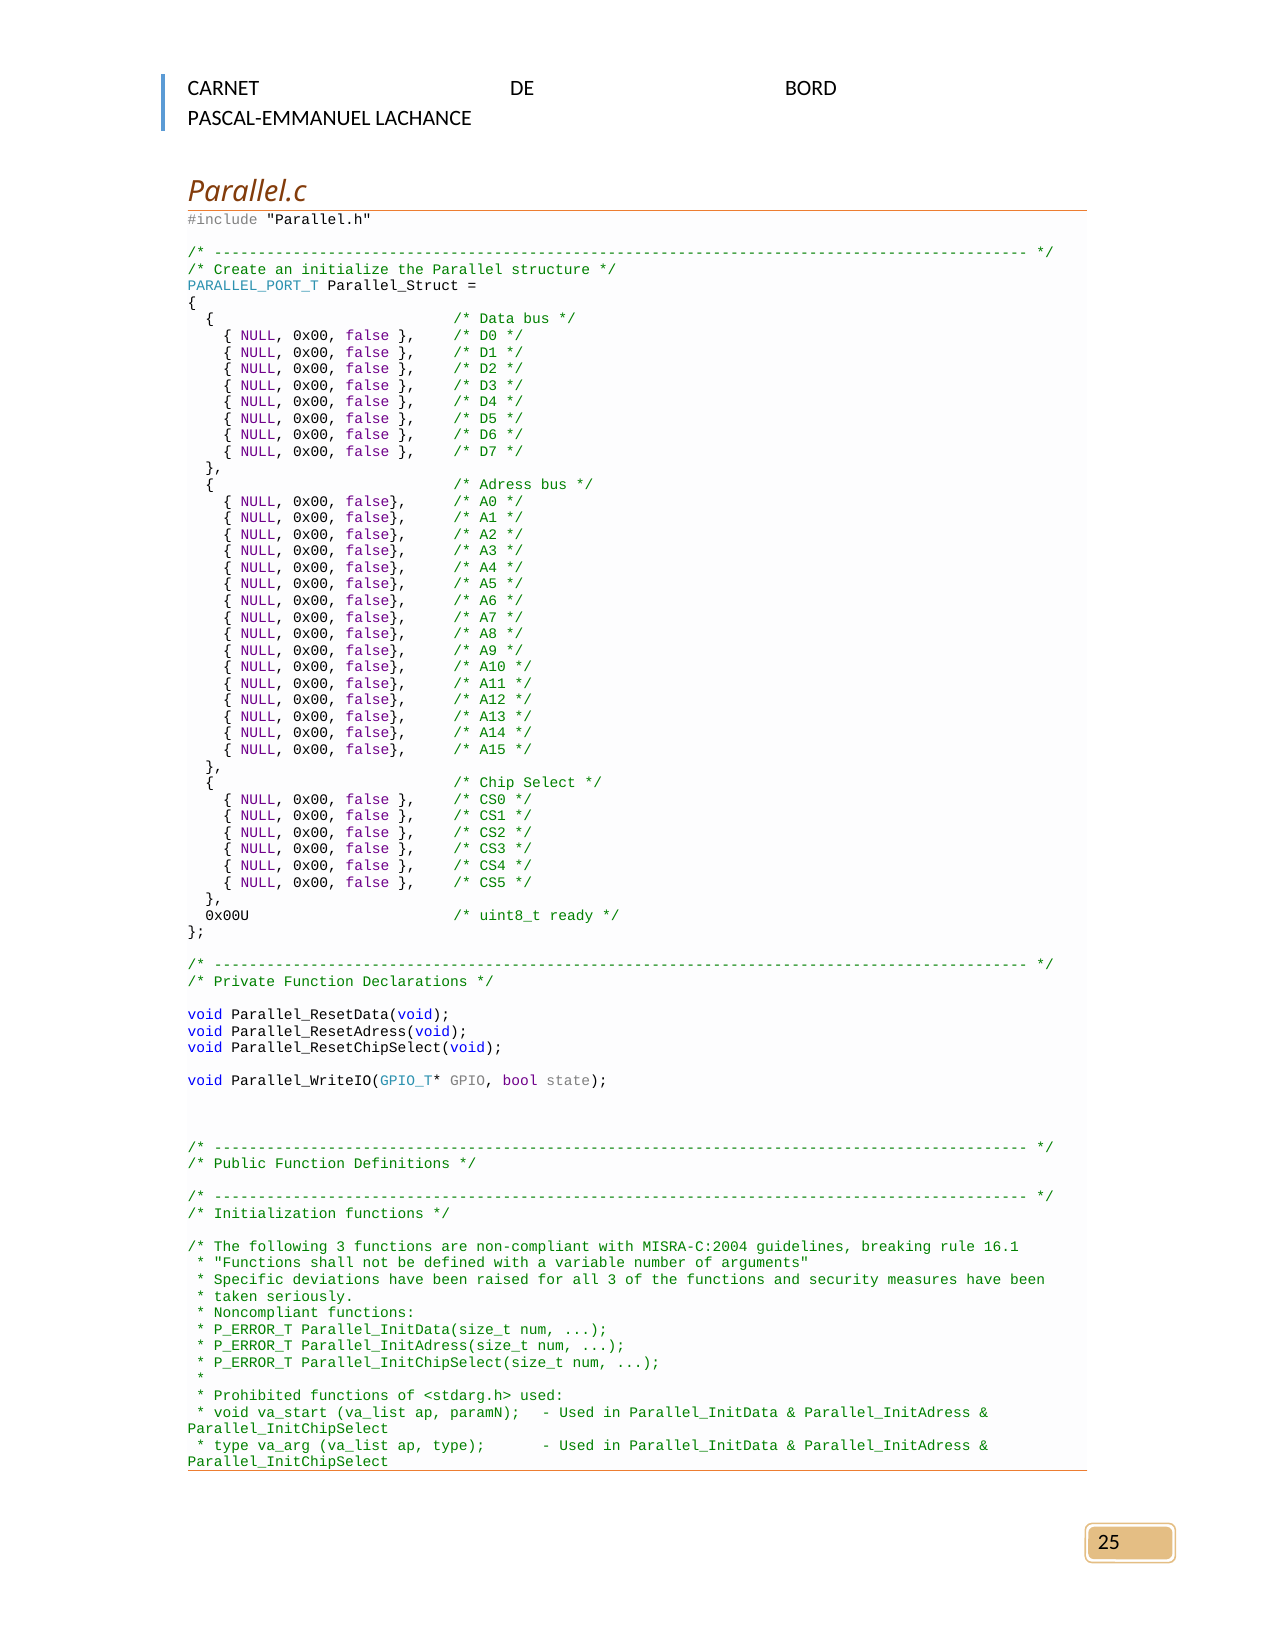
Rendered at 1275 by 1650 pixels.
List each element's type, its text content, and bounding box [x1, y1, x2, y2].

text * [187, 1372, 1087, 1388]
text }, [187, 461, 1087, 477]
text * type va_arg (va_list ap, type); - Used in Parallel_InitData & Parallel_InitAdress & Parallel_InitChipSelect [187, 1438, 1087, 1471]
text }, [187, 759, 1087, 775]
text { NULL, 0x00, false}, /* A14 */ [187, 726, 1087, 742]
text /* Private Function Declarations */ [187, 974, 1087, 991]
text { NULL, 0x00, false }, /* CS0 */ [187, 792, 1087, 808]
text { NULL, 0x00, false}, /* A10 */ [187, 659, 1087, 676]
text { NULL, 0x00, false }, /* CS3 */ [187, 842, 1087, 858]
text #include "Parallel.h" [187, 211, 1087, 229]
text /* --------------------------------------------------------------------------------------------- */ [187, 245, 1087, 262]
text * taken seriously. [187, 1289, 1087, 1305]
text { NULL, 0x00, false }, /* CS5 */ [187, 875, 1087, 891]
text { /* Adress bus */ [187, 477, 1087, 494]
text { NULL, 0x00, false }, /* D6 */ [187, 428, 1087, 444]
text * Noncompliant functions: [187, 1305, 1087, 1322]
text { NULL, 0x00, false}, /* A15 */ [187, 742, 1087, 759]
text { NULL, 0x00, false }, /* D3 */ [187, 378, 1087, 394]
text { NULL, 0x00, false}, /* A1 */ [187, 510, 1087, 527]
text { NULL, 0x00, false}, /* A13 */ [187, 709, 1087, 726]
text PARALLEL_PORT_T Parallel_Struct = [187, 278, 1087, 295]
subtitle Parallel.c [187, 170, 1087, 210]
text * "Functions shall not be defined with a variable number of arguments" [187, 1256, 1087, 1272]
text * P_ERROR_T Parallel_InitAdress(size_t num, ...); [187, 1338, 1087, 1355]
text /* --------------------------------------------------------------------------------------------- */ [187, 1140, 1087, 1156]
text * Prohibited functions of <stdarg.h> used: [187, 1388, 1087, 1405]
text { NULL, 0x00, false}, /* A6 */ [187, 593, 1087, 610]
text /* The following 3 functions are non-compliant with MISRA-C:2004 guidelines, breaking rule 16.1 [187, 1239, 1087, 1256]
text * P_ERROR_T Parallel_InitData(size_t num, ...); [187, 1322, 1087, 1338]
text { NULL, 0x00, false }, /* CS4 */ [187, 858, 1087, 875]
text { NULL, 0x00, false}, /* A12 */ [187, 693, 1087, 709]
text { NULL, 0x00, false }, /* D4 */ [187, 394, 1087, 411]
text /* --------------------------------------------------------------------------------------------- */ [187, 1189, 1087, 1206]
text { /* Chip Select */ [187, 775, 1087, 792]
text { NULL, 0x00, false}, /* A3 */ [187, 543, 1087, 560]
text { NULL, 0x00, false }, /* D1 */ [187, 345, 1087, 361]
text void Parallel_ResetChipSelect(void); [187, 1040, 1087, 1057]
text { NULL, 0x00, false}, /* A0 */ [187, 494, 1087, 510]
text { NULL, 0x00, false }, /* D7 */ [187, 444, 1087, 461]
text /* Create an initialize the Parallel structure */ [187, 262, 1087, 278]
text { NULL, 0x00, false}, /* A4 */ [187, 560, 1087, 577]
text { NULL, 0x00, false}, /* A9 */ [187, 643, 1087, 659]
text { [187, 295, 1087, 312]
text * void va_start (va_list ap, paramN); - Used in Parallel_InitData & Parallel_InitAdress & Parallel_InitChipSelect [187, 1405, 1087, 1438]
text { NULL, 0x00, false}, /* A5 */ [187, 577, 1087, 593]
text { NULL, 0x00, false}, /* A7 */ [187, 610, 1087, 626]
text }; [187, 924, 1087, 941]
text { NULL, 0x00, false }, /* D2 */ [187, 361, 1087, 378]
text }, [187, 891, 1087, 908]
text /* Initialization functions */ [187, 1206, 1087, 1223]
text { NULL, 0x00, false }, /* CS2 */ [187, 825, 1087, 842]
text { /* Data bus */ [187, 312, 1087, 328]
text { NULL, 0x00, false}, /* A2 */ [187, 527, 1087, 543]
text void Parallel_ResetData(void); [187, 1007, 1087, 1024]
text * P_ERROR_T Parallel_InitChipSelect(size_t num, ...); [187, 1355, 1087, 1372]
text { NULL, 0x00, false }, /* D5 */ [187, 411, 1087, 428]
text { NULL, 0x00, false }, /* D0 */ [187, 328, 1087, 345]
text /* Public Function Definitions */ [187, 1156, 1087, 1173]
text * Specific deviations have been raised for all 3 of the functions and security measures have been [187, 1272, 1087, 1289]
text 0x00U /* uint8_t ready */ [187, 908, 1087, 924]
text { NULL, 0x00, false}, /* A11 */ [187, 676, 1087, 693]
text void Parallel_WriteIO(GPIO_T* GPIO, bool state); [187, 1073, 1087, 1090]
text { NULL, 0x00, false}, /* A8 */ [187, 626, 1087, 643]
text void Parallel_ResetAdress(void); [187, 1024, 1087, 1040]
text { NULL, 0x00, false }, /* CS1 */ [187, 808, 1087, 825]
text /* --------------------------------------------------------------------------------------------- */ [187, 958, 1087, 974]
